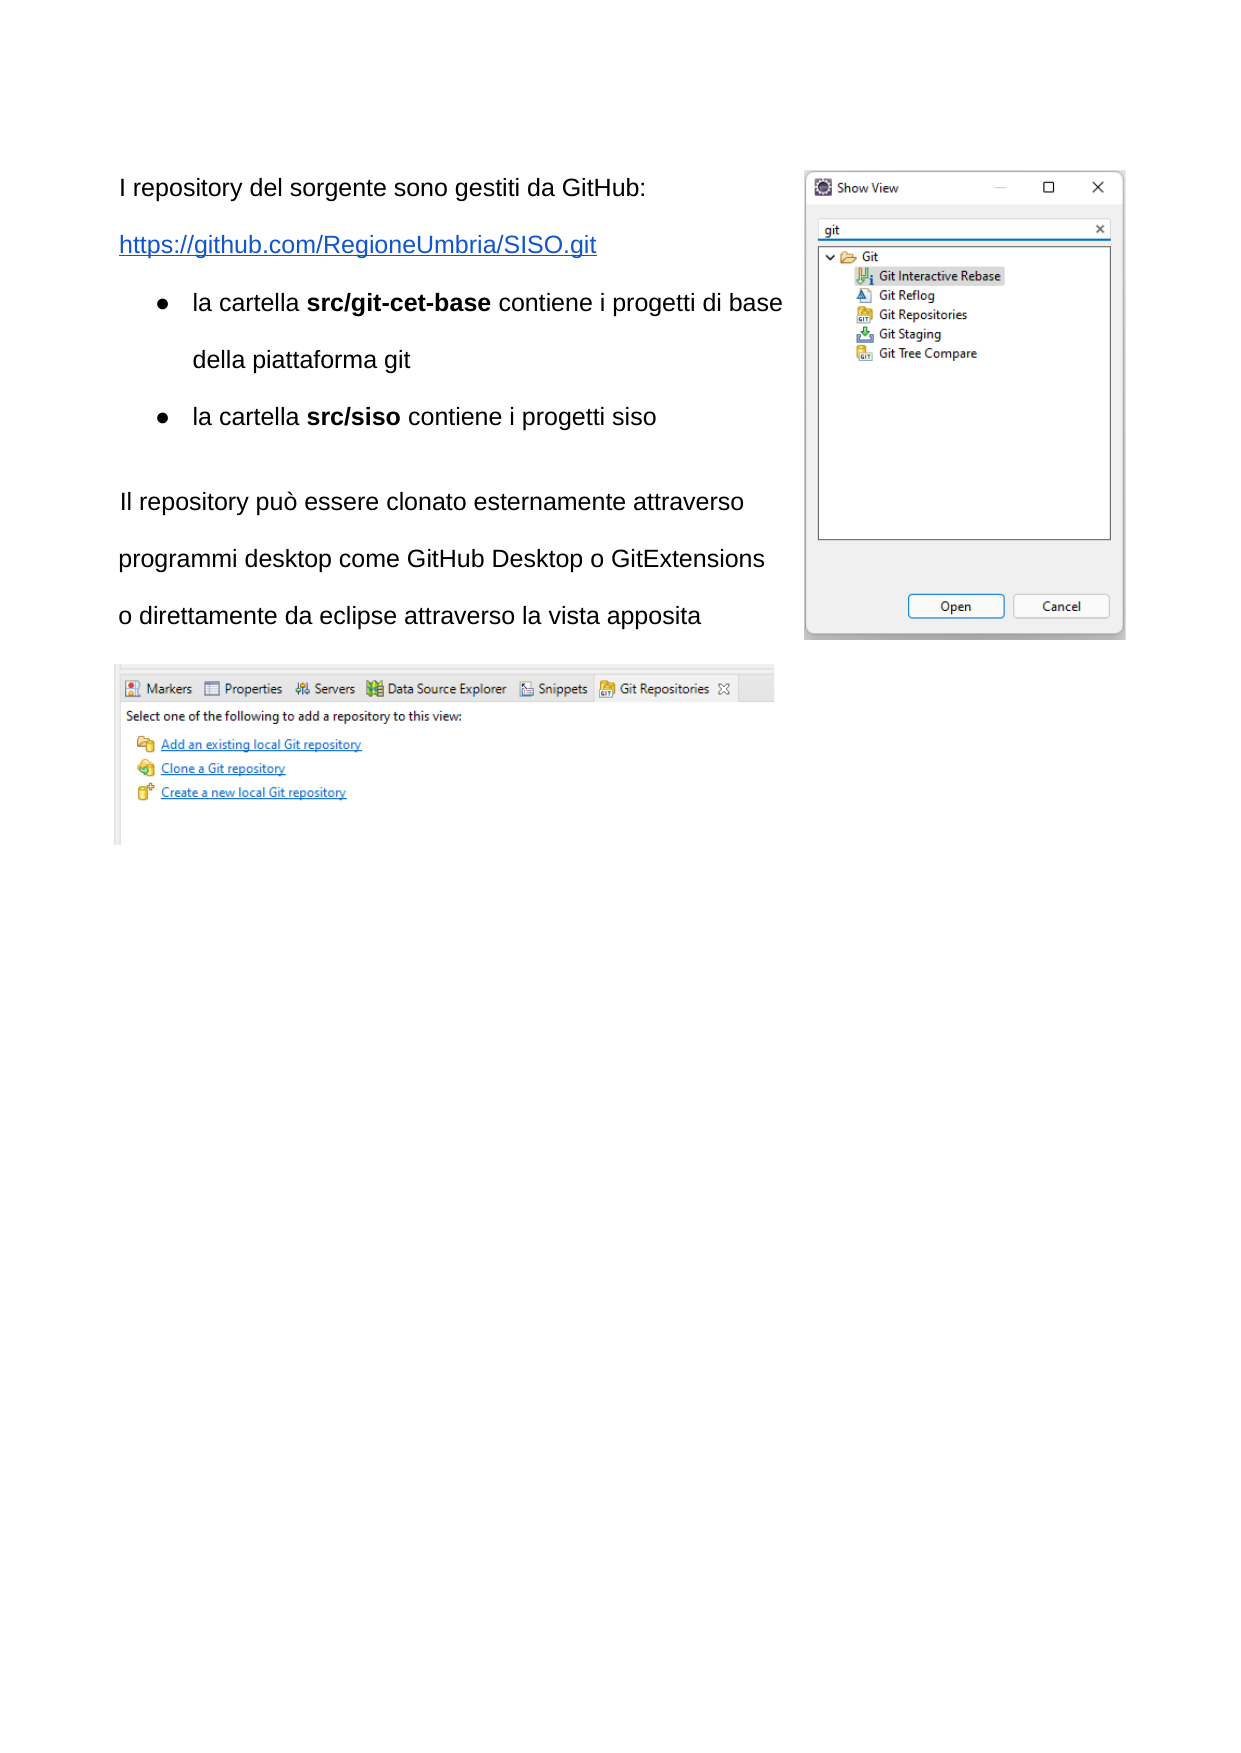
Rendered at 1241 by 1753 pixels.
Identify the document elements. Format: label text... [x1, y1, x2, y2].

text https://github.com/RegioneUmbria/SISO.git [119, 230, 804, 259]
list la cartella src/git-cet-base contiene i progetti di base della piattaforma git [155, 288, 804, 373]
picture [111, 664, 775, 845]
list la cartella src/siso contiene i progetti siso [155, 401, 804, 430]
text I repository del sorgente sono gestiti da GitHub: [119, 173, 804, 201]
picture [804, 170, 1126, 640]
text Il repository può essere clonato esternamente attraverso programmi desktop come GitHub Desktop o GitExtensions o direttamente da eclipse attraverso la vista apposita [118, 487, 804, 629]
